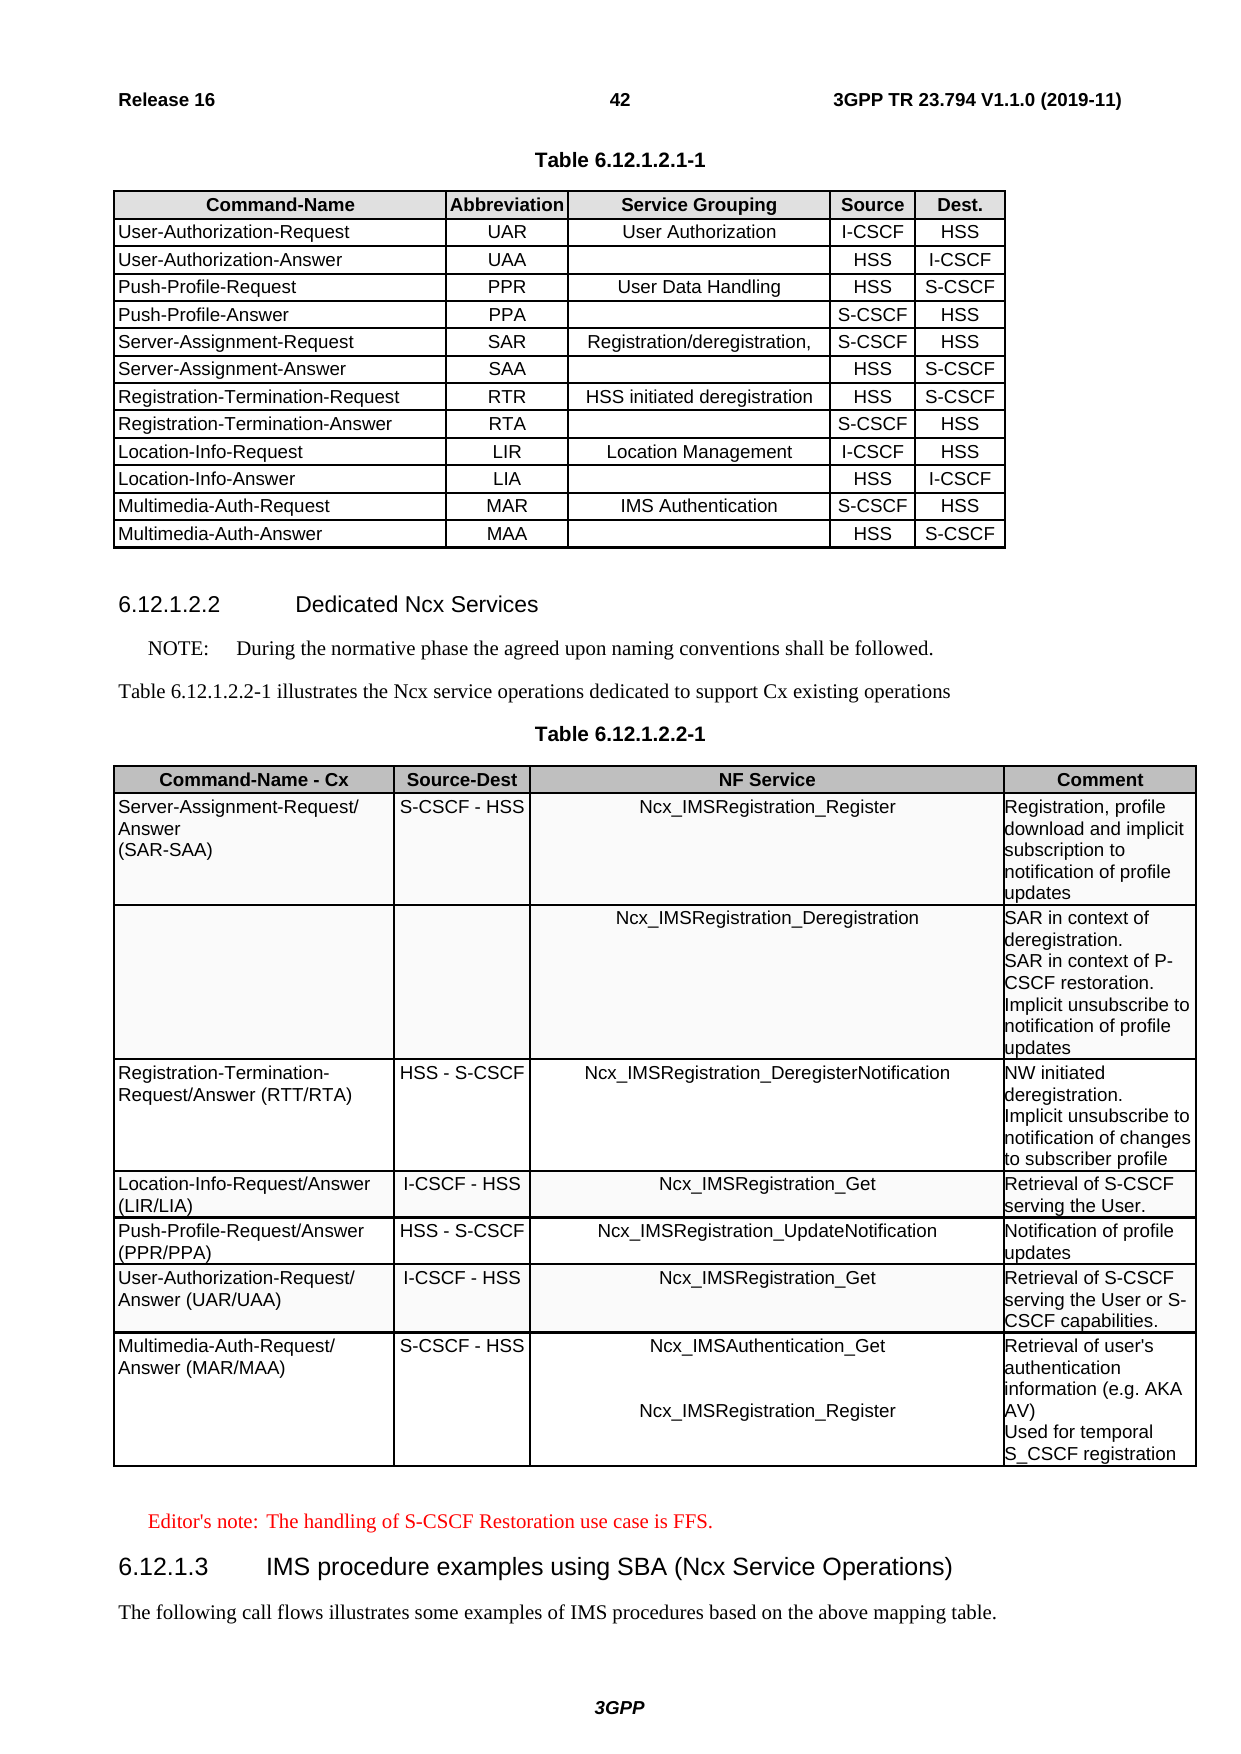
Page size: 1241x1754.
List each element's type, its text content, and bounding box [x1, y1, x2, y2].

table_cell Ncx_IMSRegistration_Get [531, 1172, 1003, 1216]
table_cell HSS [831, 384, 914, 409]
table_cell HSS [916, 302, 1004, 327]
table_header Source [831, 192, 914, 218]
table_cell NW initiated deregistration. Implicit unsubscribe to notification of changes to subscriber profile [1005, 1060, 1195, 1169]
table_cell S-CSCF [831, 494, 914, 519]
table_cell Registration-Termination-Request/Answer (RTT/RTA) [115, 1060, 393, 1169]
table_cell [569, 302, 829, 327]
table_cell HSS [831, 275, 914, 300]
table_cell Ncx_IMSRegistration_Get [531, 1265, 1003, 1331]
table_cell Location-Info-Answer [115, 466, 445, 492]
table_cell HSS [831, 521, 914, 546]
table_cell Registration, profile download and implicit subscription to notification of profile updates [1005, 794, 1195, 903]
table_cell RTA [447, 411, 567, 437]
table_cell Multimedia-Auth-Request [115, 494, 445, 519]
table_cell S-CSCF [831, 329, 914, 354]
table_cell Retrieval of S-CSCF serving the User. [1005, 1172, 1195, 1216]
table_cell User-Authorization-Request [115, 220, 445, 245]
table_header Service Grouping [569, 192, 829, 218]
table_header Command-Name [115, 192, 445, 218]
table_cell HSS initiated deregistration [569, 384, 829, 409]
table_cell Registration-Termination-Request [115, 384, 445, 409]
table_header Comment [1005, 767, 1195, 792]
table_cell Server-Assignment-Answer [115, 357, 445, 382]
table_header Dest. [916, 192, 1004, 218]
table_cell [395, 906, 529, 1058]
table_cell User-Authorization-Request/Answer (UAR/UAA) [115, 1265, 393, 1331]
table_cell RTR [447, 384, 567, 409]
table_cell Push-Profile-Request [115, 275, 445, 300]
table_cell User Authorization [569, 220, 829, 245]
text The following call flows illustrates some examples of IMS procedures based on the above mapping table. [118, 1600, 1122, 1624]
table_cell HSS [831, 466, 914, 492]
text Table 6.12.1.2.1-1 [118, 147, 1122, 171]
table_cell S-CSCF [831, 302, 914, 327]
table_cell PPA [447, 302, 567, 327]
table_cell HSS [916, 220, 1004, 245]
table_cell Registration/deregistration, [569, 329, 829, 354]
table_cell Multimedia-Auth-Answer [115, 521, 445, 546]
table_cell Notification of profile updates [1005, 1219, 1195, 1263]
table_cell I-CSCF [831, 439, 914, 464]
table_cell Ncx_IMSAuthentication_Get Ncx_IMSRegistration_Register [531, 1334, 1003, 1464]
table_header NF Service [531, 767, 1003, 792]
table_cell Ncx_IMSRegistration_DeregisterNotification [531, 1060, 1003, 1169]
table_cell HSS [916, 411, 1004, 437]
table_cell S-CSCF - HSS [395, 1334, 529, 1464]
table_cell S-CSCF [831, 411, 914, 437]
table_cell I-CSCF [916, 466, 1004, 492]
table_cell Push-Profile-Answer [115, 302, 445, 327]
table_cell PPR [447, 275, 567, 300]
table_cell Server-Assignment-Request/Answer (SAR-SAA) [115, 794, 393, 903]
table_cell I-CSCF [831, 220, 914, 245]
table_cell [569, 247, 829, 272]
subtitle 6.12.1.2.2 Dedicated Ncx Services [118, 591, 1122, 618]
text Table 6.12.1.2.2-1 illustrates the Ncx service operations dedicated to support Cx existing operations [118, 679, 1122, 703]
table_cell LIA [447, 466, 567, 492]
subtitle 6.12.1.3 IMS procedure examples using SBA (Ncx Service Operations) [118, 1552, 1122, 1581]
table_cell IMS Authentication [569, 494, 829, 519]
table_cell SAR [447, 329, 567, 354]
table_cell Ncx_IMSRegistration_Deregistration [531, 906, 1003, 1058]
table_cell Ncx_IMSRegistration_Register [531, 794, 1003, 903]
table_cell HSS [916, 329, 1004, 354]
table_cell [569, 411, 829, 437]
table_cell Location-Info-Request/Answer (LIR/LIA) [115, 1172, 393, 1216]
table_cell [569, 466, 829, 492]
text NOTE: During the normative phase the agreed upon naming conventions shall be followed. [148, 636, 1122, 660]
table_cell HSS [916, 494, 1004, 519]
table_cell LIR [447, 439, 567, 464]
table_cell S-CSCF [916, 521, 1004, 546]
table_cell SAR in context of deregistration. SAR in context of P-CSCF restoration. Implicit unsubscribe to notification of profile updates [1005, 906, 1195, 1058]
table_cell HSS [831, 247, 914, 272]
table_cell Multimedia-Auth-Request/Answer (MAR/MAA) [115, 1334, 393, 1464]
table_cell I-CSCF [916, 247, 1004, 272]
table_cell S-CSCF [916, 357, 1004, 382]
table_cell Location Management [569, 439, 829, 464]
table_cell HSS - S-CSCF [395, 1219, 529, 1263]
table_cell I-CSCF - HSS [395, 1265, 529, 1331]
table_header Source-Dest [395, 767, 529, 792]
table_cell MAR [447, 494, 567, 519]
table_cell S-CSCF [916, 275, 1004, 300]
table_cell Ncx_IMSRegistration_UpdateNotification [531, 1219, 1003, 1263]
table_cell Retrieval of S-CSCF serving the User or S-CSCF capabilities. [1005, 1265, 1195, 1331]
table_cell Registration-Termination-Answer [115, 411, 445, 437]
table_cell Retrieval of user's authentication information (e.g. AKA AV) Used for temporal S_CSCF registration [1005, 1334, 1195, 1464]
table_header Abbreviation [447, 192, 567, 218]
table_cell User-Authorization-Answer [115, 247, 445, 272]
table_cell MAA [447, 521, 567, 546]
table_cell Push-Profile-Request/Answer (PPR/PPA) [115, 1219, 393, 1263]
table_cell Server-Assignment-Request [115, 329, 445, 354]
table_cell UAA [447, 247, 567, 272]
table_header Command-Name - Cx [115, 767, 393, 792]
table_cell User Data Handling [569, 275, 829, 300]
table_cell HSS - S-CSCF [395, 1060, 529, 1169]
text Editor's note: The handling of S-CSCF Restoration use case is FFS. [148, 1509, 1122, 1533]
table_cell UAR [447, 220, 567, 245]
table_cell S-CSCF [916, 384, 1004, 409]
table_cell [569, 357, 829, 382]
table_cell [569, 521, 829, 546]
table_cell Location-Info-Request [115, 439, 445, 464]
table_cell HSS [916, 439, 1004, 464]
table_cell HSS [831, 357, 914, 382]
table_cell I-CSCF - HSS [395, 1172, 529, 1216]
table_cell S-CSCF - HSS [395, 794, 529, 903]
text Table 6.12.1.2.2-1 [118, 722, 1122, 746]
table_cell SAA [447, 357, 567, 382]
table_cell [115, 906, 393, 1058]
